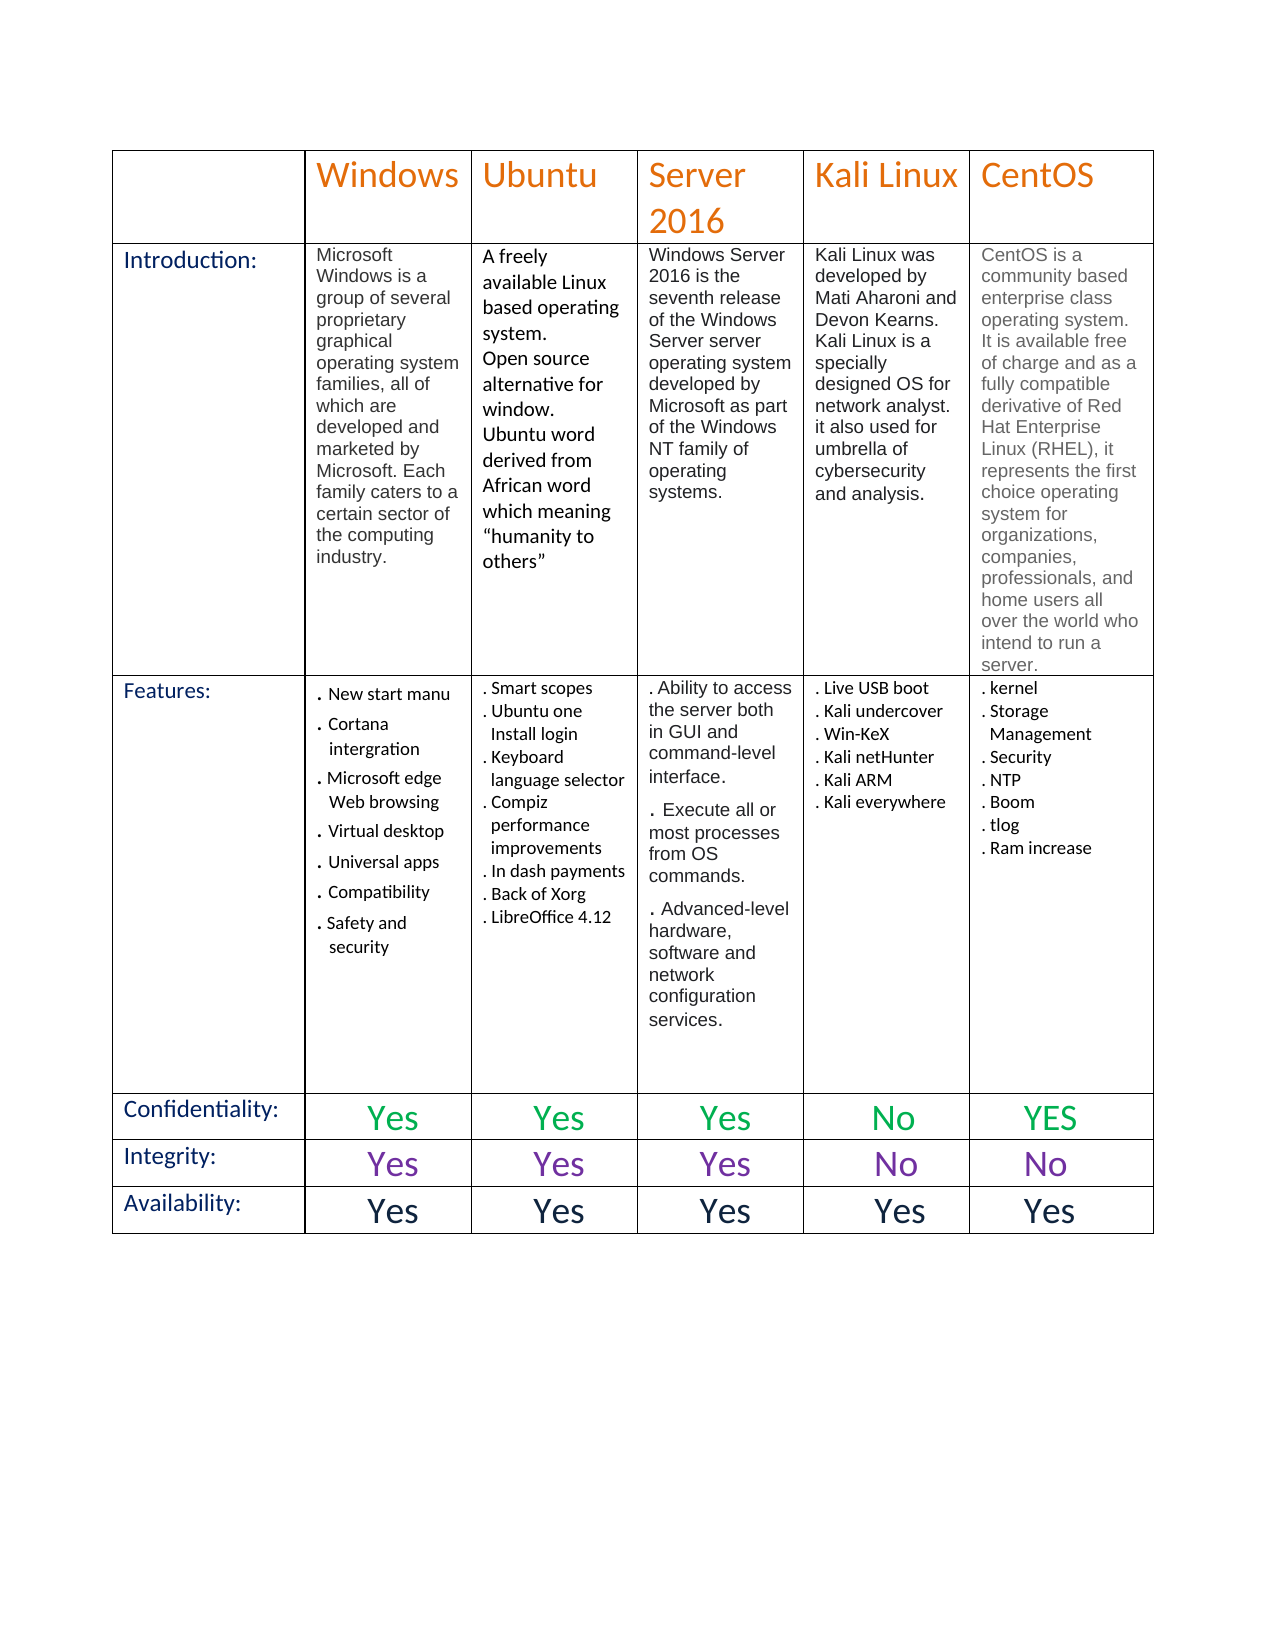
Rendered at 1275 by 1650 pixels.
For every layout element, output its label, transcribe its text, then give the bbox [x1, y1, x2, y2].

table_header [113, 151, 304, 243]
table_cell No [804, 1140, 969, 1186]
table_cell Windows Server 2016 is the seventh release of the Windows Server server operating system developed by Microsoft as part of the Windows NT family of operating systems. [638, 244, 803, 675]
table_cell Yes [638, 1094, 803, 1139]
table_cell Yes [804, 1187, 969, 1233]
table_header Ubuntu [472, 151, 637, 243]
table_cell Yes [638, 1140, 803, 1186]
table_cell Yes [306, 1094, 471, 1139]
table_cell Yes [472, 1187, 637, 1233]
table_header Windows [306, 151, 471, 243]
table_cell Introduction: [113, 244, 304, 675]
table_cell Kali Linux was developed by Mati Aharoni and Devon Kearns. Kali Linux is a specially designed OS for network analyst. it also used for umbrella of cybersecurity and analysis. [804, 244, 969, 675]
table_cell CentOS is a community based enterprise class operating system. It is available free of charge and as a fully compatible derivative of Red Hat Enterprise Linux (RHEL), it represents the first choice operating system for organizations, companies, professionals, and home users all over the world who intend to run a server. [970, 244, 1153, 675]
table_cell Yes [472, 1140, 637, 1186]
table_cell No [804, 1094, 969, 1139]
table_cell YES [970, 1094, 1153, 1139]
table_cell Yes [306, 1187, 471, 1233]
table_cell . kernel . Storage Management . Security . NTP . Boom . tlog . Ram increase [970, 676, 1153, 1092]
table_header Kali Linux [804, 151, 969, 243]
table_cell Integrity: [113, 1140, 304, 1186]
table_cell . Live USB boot . Kali undercover . Win-KeX . Kali netHunter . Kali ARM . Kali everywhere [804, 676, 969, 1092]
table_cell No [970, 1140, 1153, 1186]
table_cell Yes [472, 1094, 637, 1139]
table_cell Features: [113, 676, 304, 1092]
table_cell A freely available Linux based operating system. Open source alternative for window. Ubuntu word derived from African word which meaning “humanity to others” [472, 244, 637, 675]
table_cell Yes [638, 1187, 803, 1233]
table_header CentOS [970, 151, 1153, 243]
table_cell Confidentiality: [113, 1094, 304, 1139]
table_cell . New start manu . Cortana intergration . Microsoft edge Web browsing . Virtual desktop . Universal apps . Compatibility . Safety and security [306, 676, 471, 1092]
table_header Server 2016 [638, 151, 803, 243]
table_cell Microsoft Windows is a group of several proprietary graphical operating system families, all of which are developed and marketed by Microsoft. Each family caters to a certain sector of the computing industry. [306, 244, 471, 675]
table_cell . Smart scopes . Ubuntu one Install login . Keyboard language selector . Compiz performance improvements . In dash payments . Back of Xorg . LibreOffice 4.12 [472, 676, 637, 1092]
table_cell Availability: [113, 1187, 304, 1233]
table_cell Yes [970, 1187, 1153, 1233]
table_cell Yes [306, 1140, 471, 1186]
table_cell . Ability to access the server both in GUI and command-level interface. . Execute all or most processes from OS commands. . Advanced-level hardware, software and network configuration services. [638, 676, 803, 1092]
